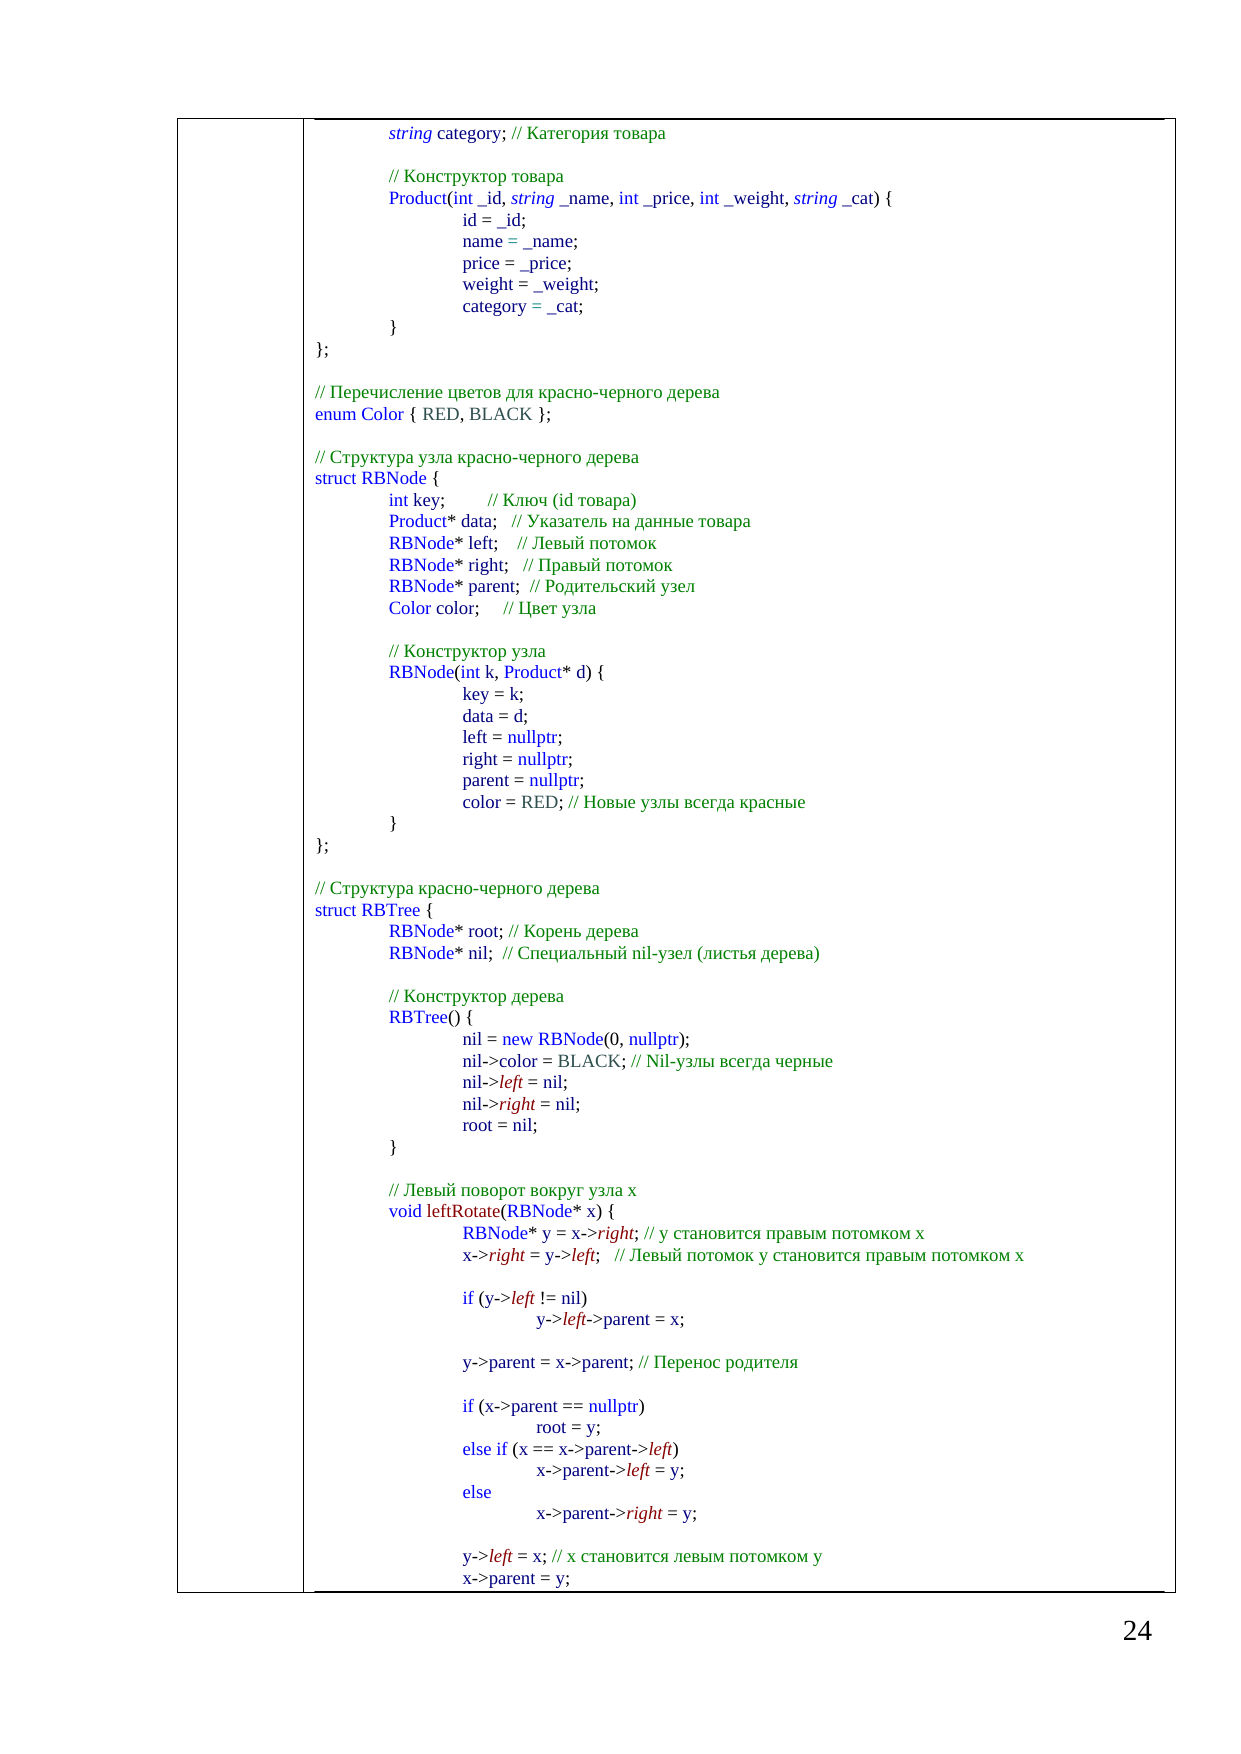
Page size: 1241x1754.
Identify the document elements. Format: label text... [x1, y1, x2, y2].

table_cell 2 [178, 119, 303, 1592]
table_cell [304, 119, 1175, 1592]
